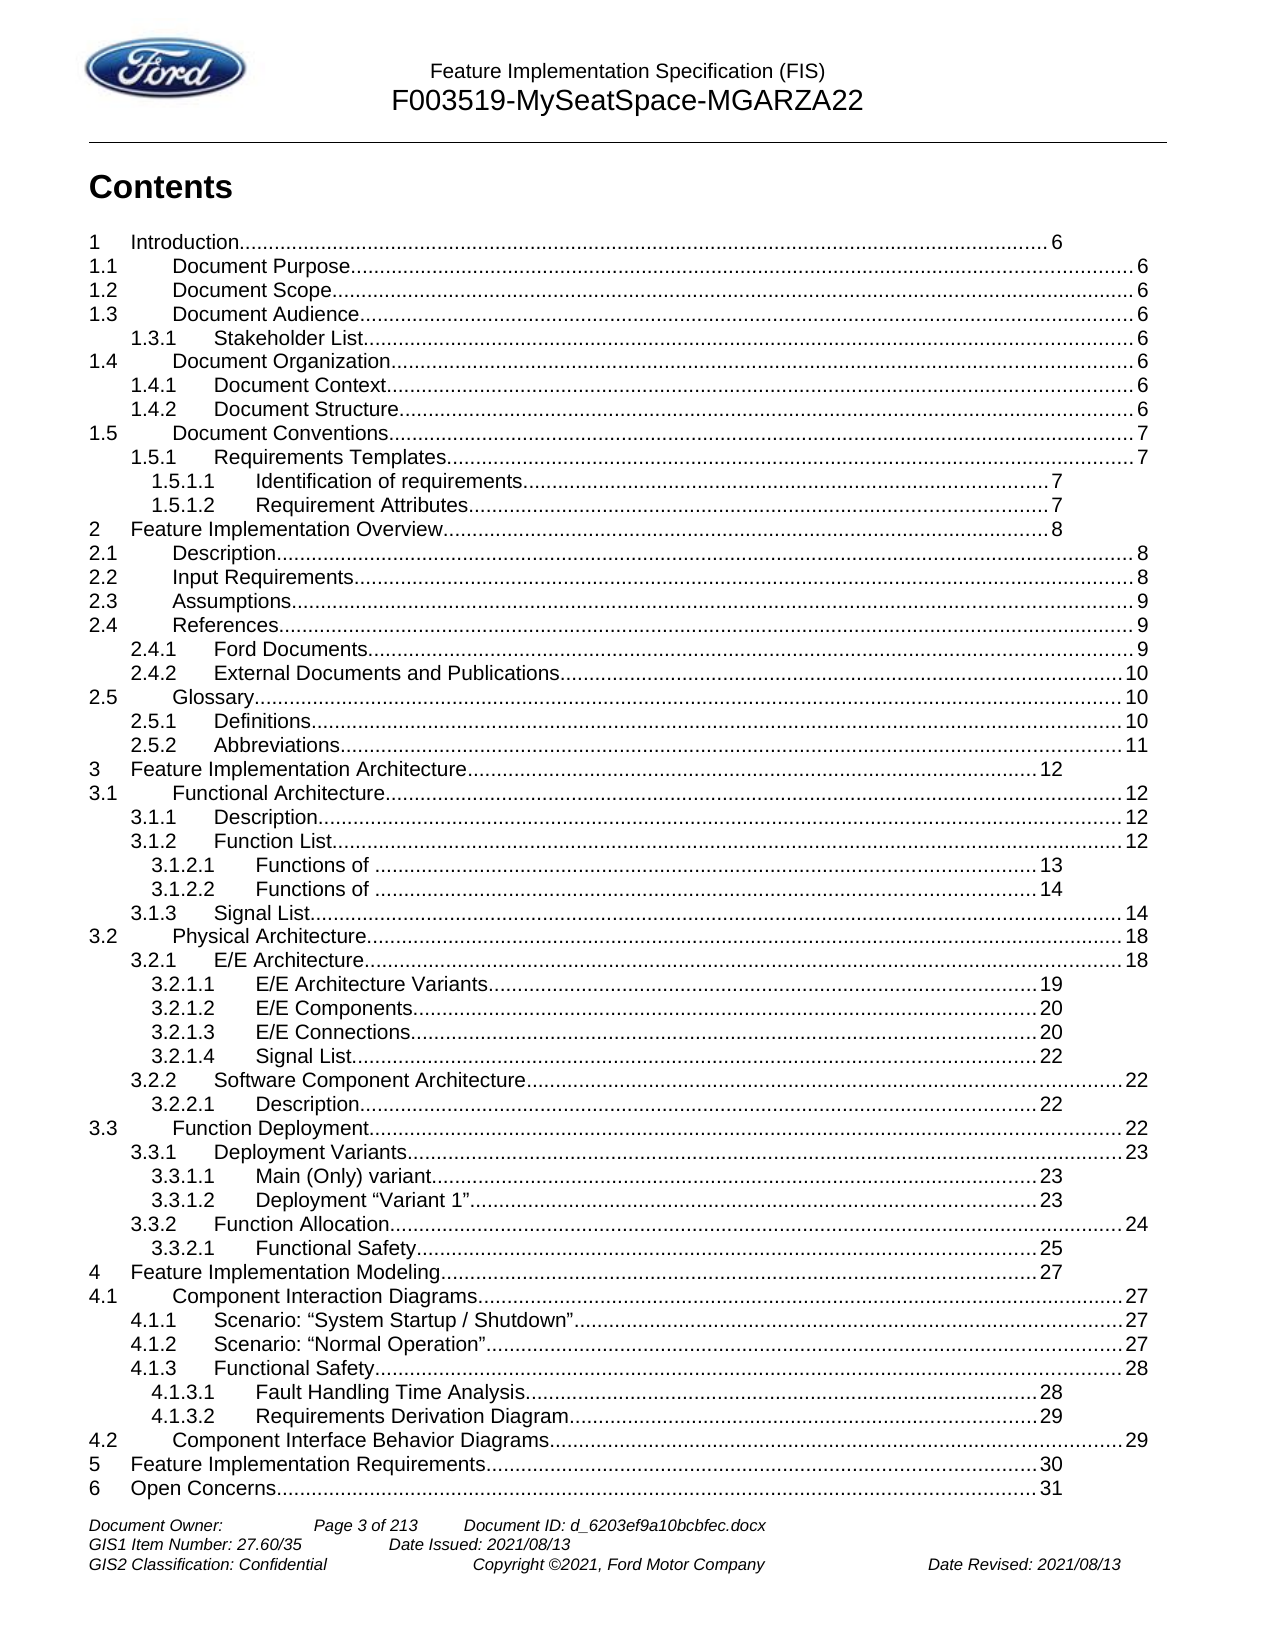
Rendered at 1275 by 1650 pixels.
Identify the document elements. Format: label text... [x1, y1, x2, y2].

text 3.1.1 Description 12 [130, 804, 1167, 828]
text 4.1 Component Interaction Diagrams 27 [89, 1284, 1167, 1308]
text 1.4.1 Document Context 6 [130, 373, 1167, 397]
text 1.5 Document Conventions 7 [89, 421, 1167, 445]
text 3.1.2 Function List 12 [130, 828, 1167, 852]
text 3.2.1.1 E/E Architecture Variants 19 [151, 972, 1167, 996]
text 3.3.2 Function Allocation 24 [130, 1212, 1167, 1236]
text 1.4 Document Organization 6 [89, 349, 1167, 373]
picture [65, 18, 266, 119]
text 1.2 Document Scope 6 [89, 277, 1167, 301]
text 4.2 Component Interface Behavior Diagrams 29 [89, 1427, 1167, 1451]
text 1.5.1.1 Identification of requirements 7 [151, 469, 1167, 493]
text 3.2.1.2 E/E Components 20 [151, 996, 1167, 1020]
text 2.5.2 Abbreviations 11 [130, 733, 1167, 757]
text Contents [89, 167, 1167, 206]
text 3.2.1.4 Signal List 22 [151, 1044, 1167, 1068]
text 3.2.1.3 E/E Connections 20 [151, 1020, 1167, 1044]
text 4.1.3 Functional Safety 28 [130, 1356, 1167, 1379]
text 3 Feature Implementation Architecture 12 [89, 757, 1167, 781]
text 1.3.1 Stakeholder List 6 [130, 325, 1167, 349]
text 4.1.3.1 Fault Handling Time Analysis 28 [151, 1379, 1167, 1403]
text 2.4.2 External Documents and Publications 10 [130, 661, 1167, 685]
text 1.4.2 Document Structure 6 [130, 397, 1167, 421]
text 3.1.3 Signal List 14 [130, 900, 1167, 924]
text 1.3 Document Audience 6 [89, 301, 1167, 325]
text 3.2.1 E/E Architecture 18 [130, 948, 1167, 972]
text 4.1.3.2 Requirements Derivation Diagram 29 [151, 1403, 1167, 1427]
text 4.1.1 Scenario: “System Startup / Shutdown” 27 [130, 1308, 1167, 1332]
text 3.3.1.2 Deployment “Variant 1” 23 [151, 1188, 1167, 1212]
text 3.2.2.1 Description 22 [151, 1092, 1167, 1116]
text 1.1 Document Purpose 6 [89, 253, 1167, 277]
text 3.3.1.1 Main (Only) variant 23 [151, 1164, 1167, 1188]
text 2.4 References 9 [89, 613, 1167, 637]
text 1.5.1.2 Requirement Attributes 7 [151, 493, 1167, 517]
text 2 Feature Implementation Overview 8 [89, 517, 1167, 541]
text 2.5 Glossary 10 [89, 685, 1167, 709]
text 2.4.1 Ford Documents 9 [130, 637, 1167, 661]
text 3.3.2.1 Functional Safety 25 [151, 1236, 1167, 1260]
text 3.1.2.2 Functions of 14 [151, 876, 1167, 900]
text 1 Introduction 6 [89, 229, 1167, 253]
text 3.2.2 Software Component Architecture 22 [130, 1068, 1167, 1092]
text 6 Open Concerns 31 [89, 1475, 1167, 1499]
text 3.3 Function Deployment 22 [89, 1116, 1167, 1140]
text 2.1 Description 8 [89, 541, 1167, 565]
text 4 Feature Implementation Modeling 27 [89, 1260, 1167, 1284]
text 2.2 Input Requirements 8 [89, 565, 1167, 589]
text 3.1.2.1 Functions of 13 [151, 852, 1167, 876]
text 3.2 Physical Architecture 18 [89, 924, 1167, 948]
text 4.1.2 Scenario: “Normal Operation” 27 [130, 1332, 1167, 1356]
text 2.5.1 Definitions 10 [130, 709, 1167, 733]
text 2.3 Assumptions 9 [89, 589, 1167, 613]
text 3.3.1 Deployment Variants 23 [130, 1140, 1167, 1164]
text 5 Feature Implementation Requirements 30 [89, 1451, 1167, 1475]
text 1.5.1 Requirements Templates 7 [130, 445, 1167, 469]
text 3.1 Functional Architecture 12 [89, 781, 1167, 804]
